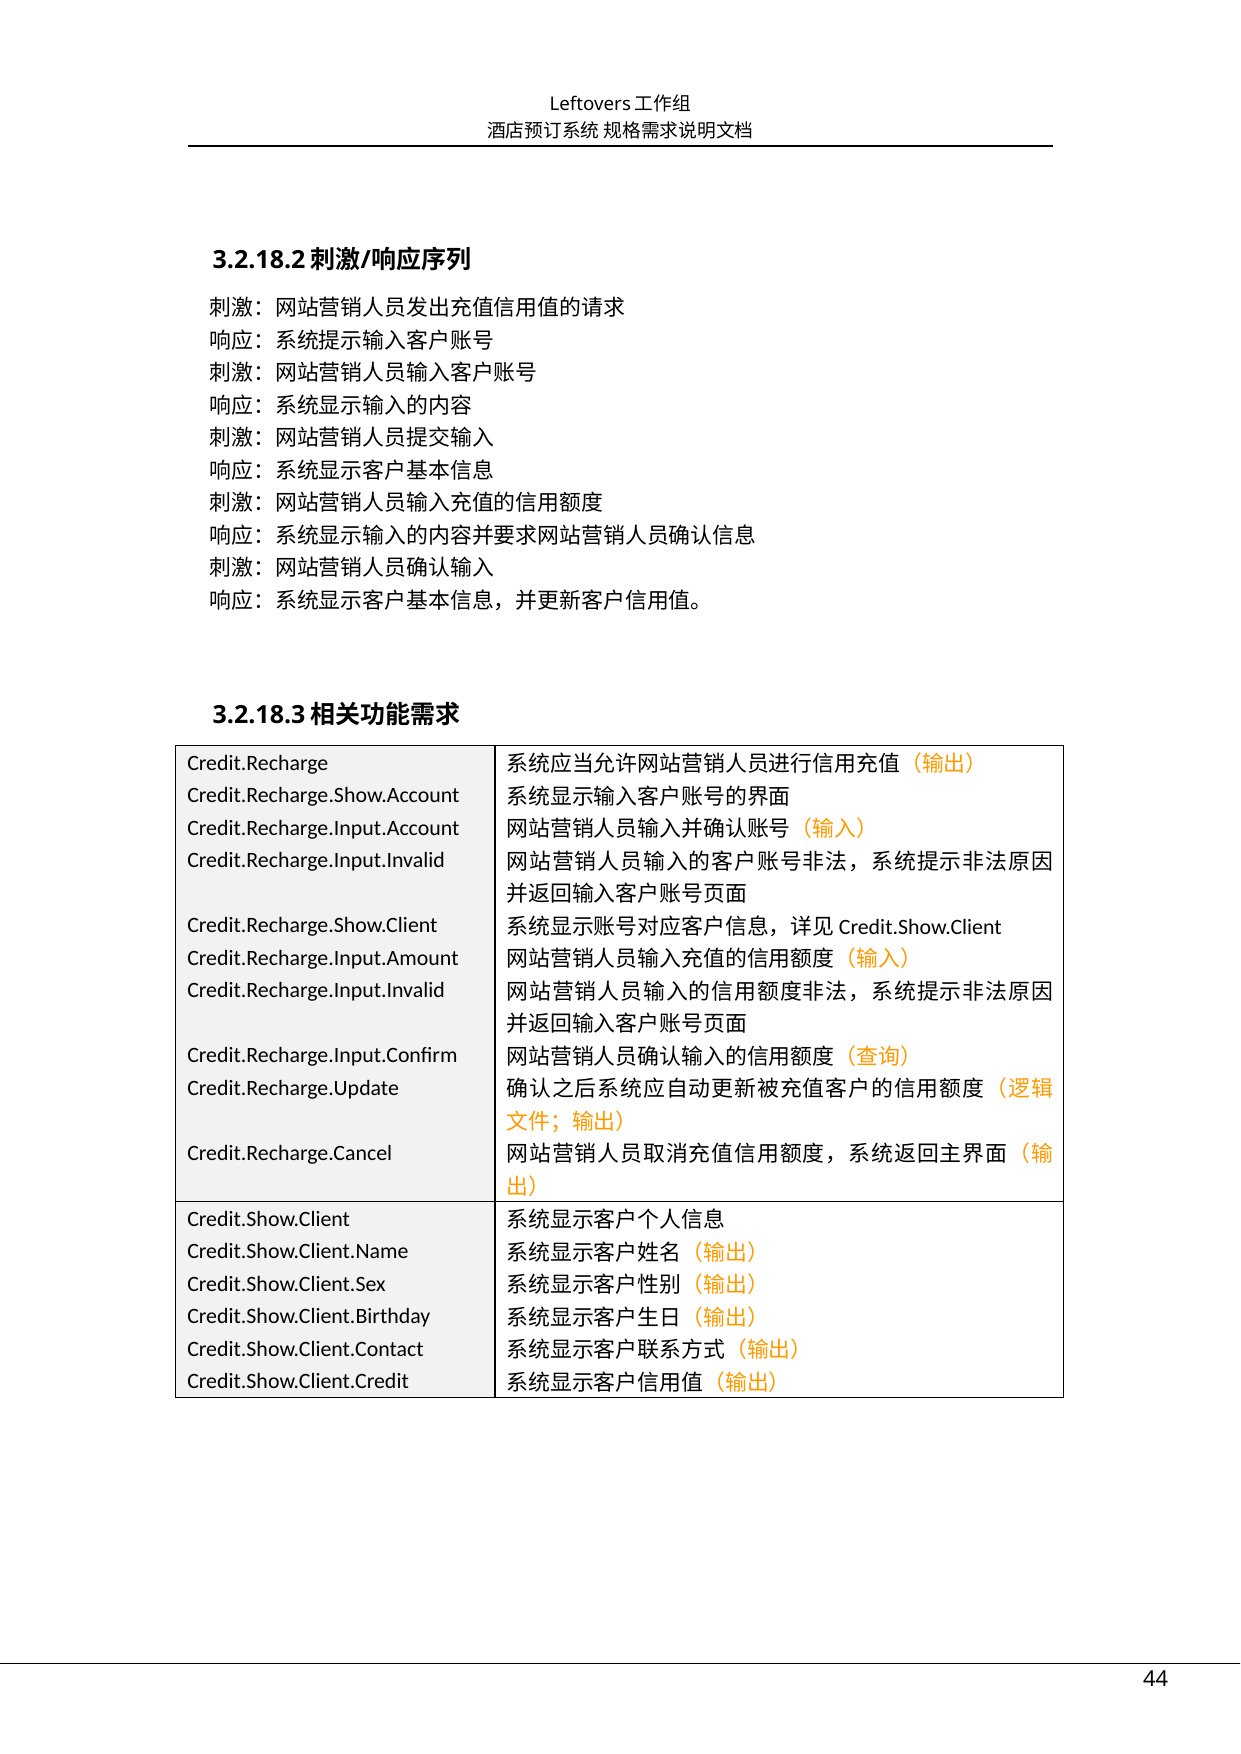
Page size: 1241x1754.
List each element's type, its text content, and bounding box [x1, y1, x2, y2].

text 3.2.18.3相关功能需求 [187, 680, 1053, 745]
text 刺激：网站营销人员输入客户账号 [187, 355, 1053, 387]
text 响应：系统显示客户基本信息，并更新客户信用值。 [187, 582, 1053, 615]
text 刺激：网站营销人员确认输入 [187, 550, 1053, 582]
table_cell Credit.Show.Client Credit.Show.Client.Name Credit.Show.Client.Sex Credit.Show.Client.Birthday Credit.Show.Client.Contact Credit.Show.Client.Credit [176, 1202, 494, 1397]
text 3.2.18.2刺激/响应序列 [187, 225, 1053, 290]
table_cell 系统显示客户个人信息 系统显示客户姓名（输出） 系统显示客户性别（输出） 系统显示客户生日（输出） 系统显示客户联系方式（输出） 系统显示客户信用值（输出） [496, 1202, 1063, 1397]
text 刺激：网站营销人员提交输入 [187, 420, 1053, 452]
text 响应：系统提示输入客户账号 [187, 322, 1053, 355]
text 刺激：网站营销人员发出充值信用值的请求 [187, 290, 1053, 322]
text 响应：系统显示输入的内容并要求网站营销人员确认信息 [187, 517, 1053, 550]
table_header 系统应当允许网站营销人员进行信用充值（输出） 系统显示输入客户账号的界面 网站营销人员输入并确认账号（输入） 网站营销人员输入的客户账号非法，系统提示非法原因并返回输入客户账号页面 系统显示账号对应客户信息，详见Credit.Show.Client 网站营销人员输入充值的信用额度（输入） 网站营销人员输入的信用额度非法，系统提示非法原因并返回输入客户账号页面 网站营销人员确认输入的信用额度（查询） 确认之后系统应自动更新被充值客户的信用额度（逻辑文件；输出） 网站营销人员取消充值信用额度，系统返回主界面（输出） [496, 746, 1063, 1201]
text 响应：系统显示输入的内容 [187, 387, 1053, 420]
text 刺激：网站营销人员输入充值的信用额度 [187, 485, 1053, 517]
text 响应：系统显示客户基本信息 [187, 452, 1053, 485]
table_header Credit.Recharge Credit.Recharge.Show.Account Credit.Recharge.Input.Account Credit.Recharge.Input.Invalid Credit.Recharge.Show.Client Credit.Recharge.Input.Amount Credit.Recharge.Input.Invalid Credit.Recharge.Input.Confirm Credit.Recharge.Update Credit.Recharge.Cancel [176, 746, 494, 1201]
